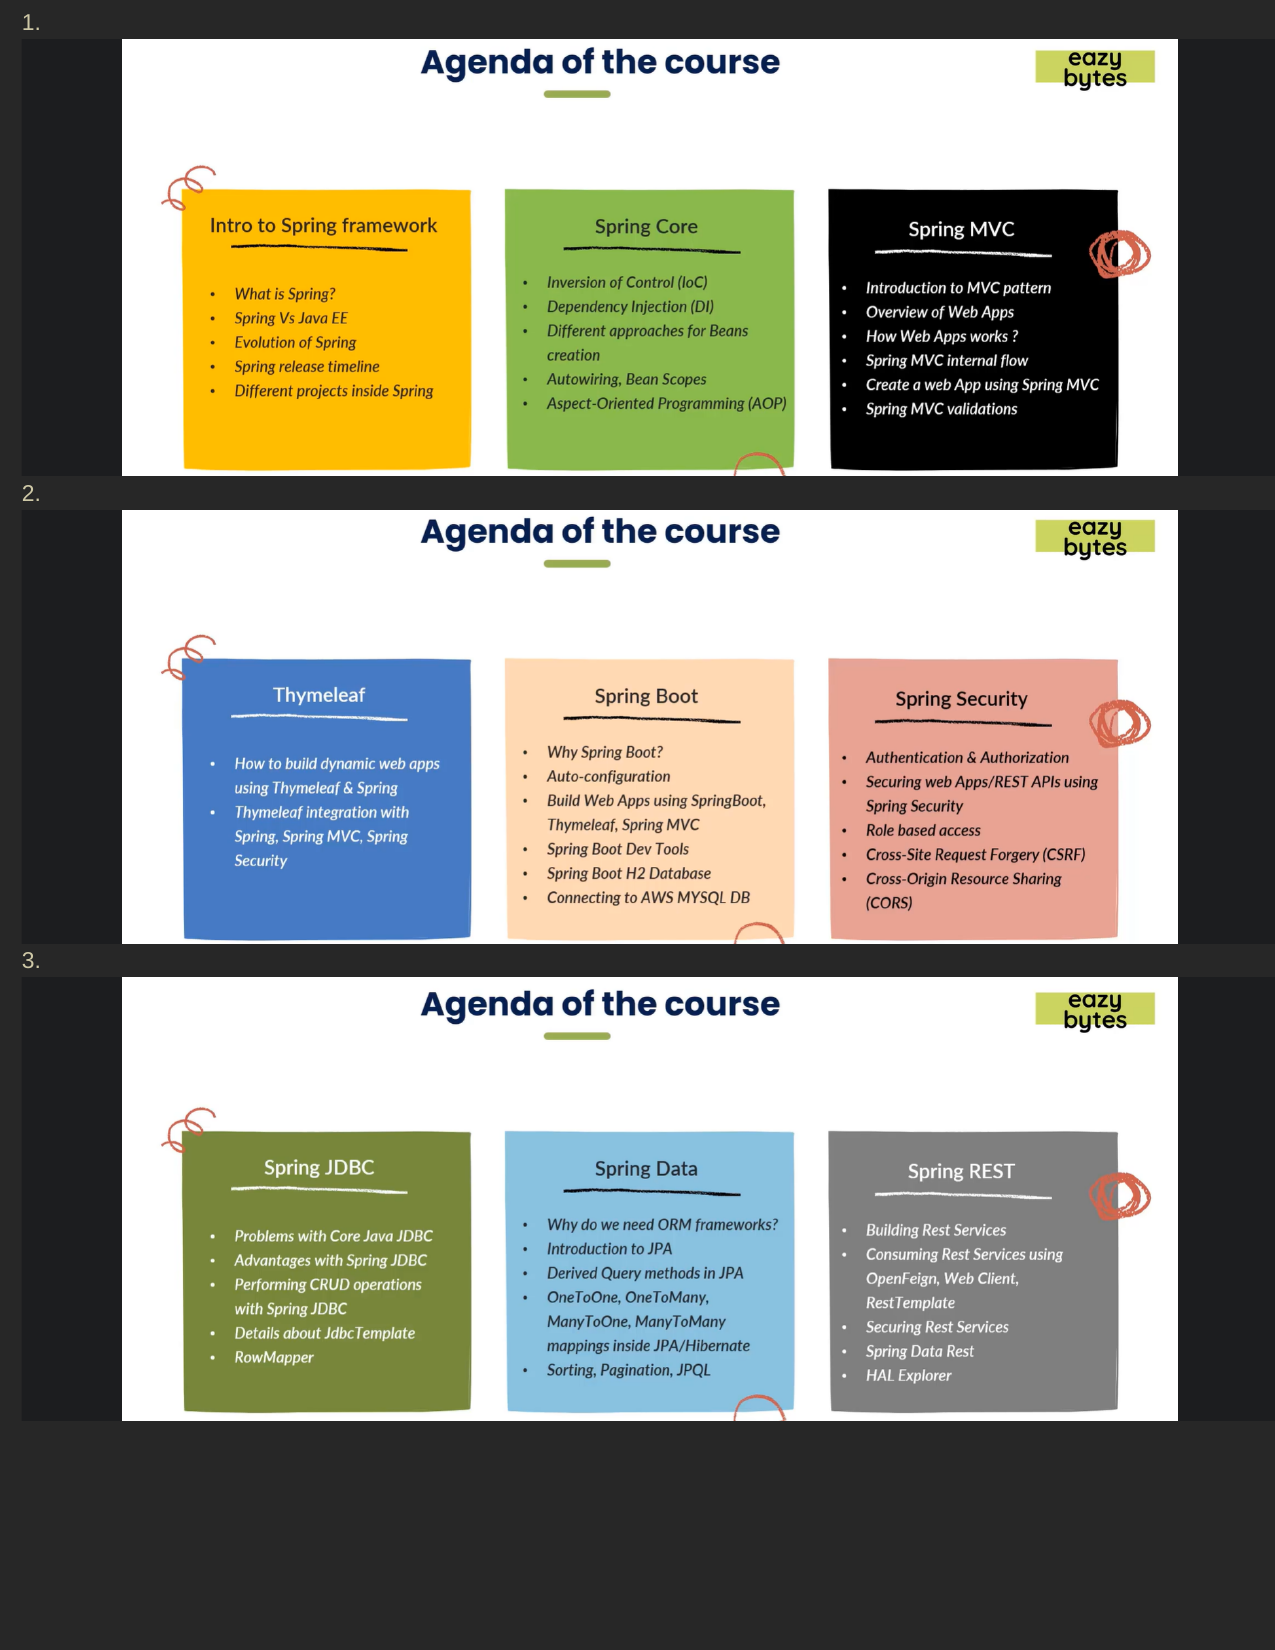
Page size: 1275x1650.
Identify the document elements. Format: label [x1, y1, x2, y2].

picture [21, 510, 1275, 944]
picture [21, 977, 1275, 1421]
picture [21, 39, 1275, 476]
